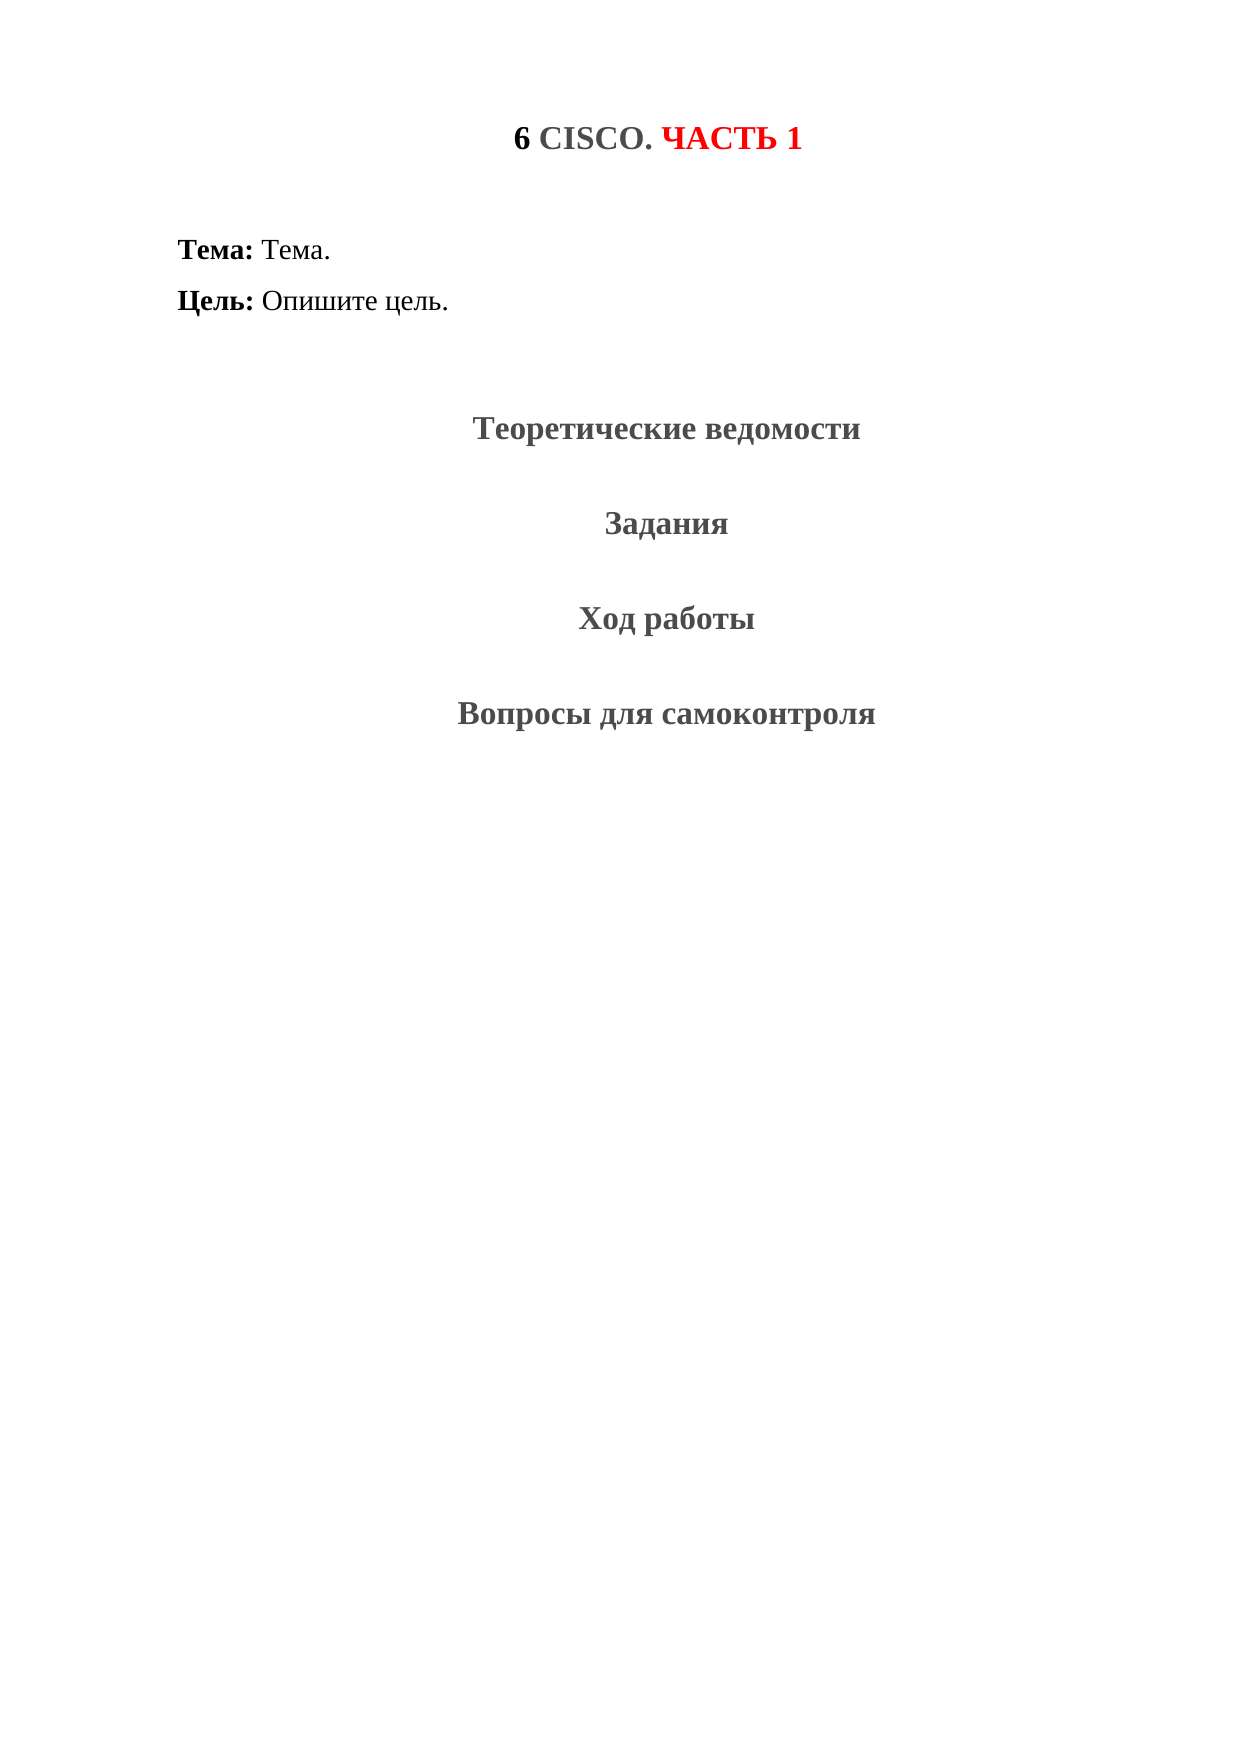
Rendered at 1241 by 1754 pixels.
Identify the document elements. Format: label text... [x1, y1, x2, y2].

text . [177, 232, 1152, 266]
subtitle Ход работы [177, 598, 1152, 637]
subtitle Задания [177, 503, 1152, 542]
text . [177, 283, 1152, 316]
subtitle Cisco. Часть 1 [177, 118, 1152, 156]
subtitle Теоретические ведомости [177, 408, 1152, 447]
subtitle Вопросы для самоконтроля [177, 693, 1152, 732]
